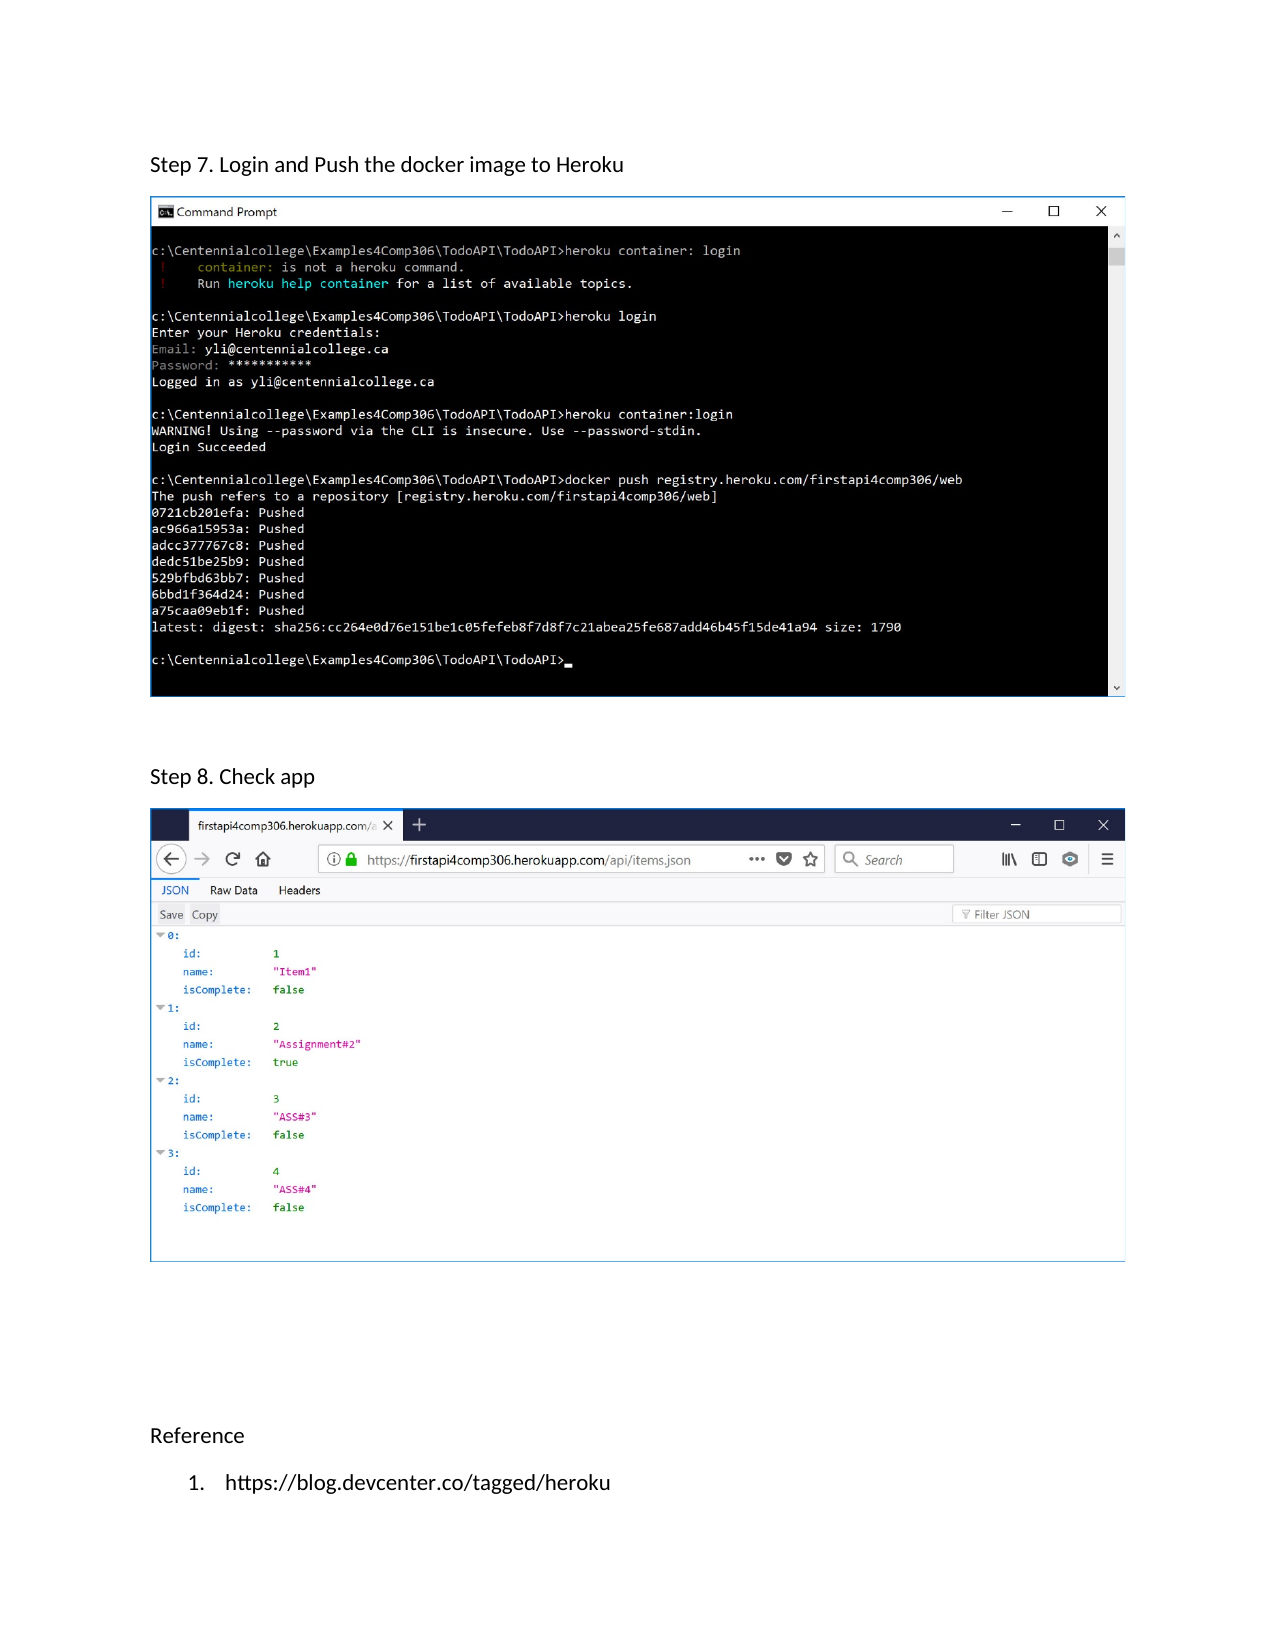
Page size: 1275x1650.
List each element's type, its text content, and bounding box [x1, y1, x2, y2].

text Step 7. Login and Push the docker image to Heroku [150, 150, 1125, 178]
picture [150, 196, 1125, 697]
list https://blog.devcenter.co/tagged/heroku [187, 1468, 1125, 1496]
text Reference [150, 1422, 1125, 1449]
picture [150, 808, 1125, 1262]
text Step 8. Check app [150, 762, 1125, 790]
